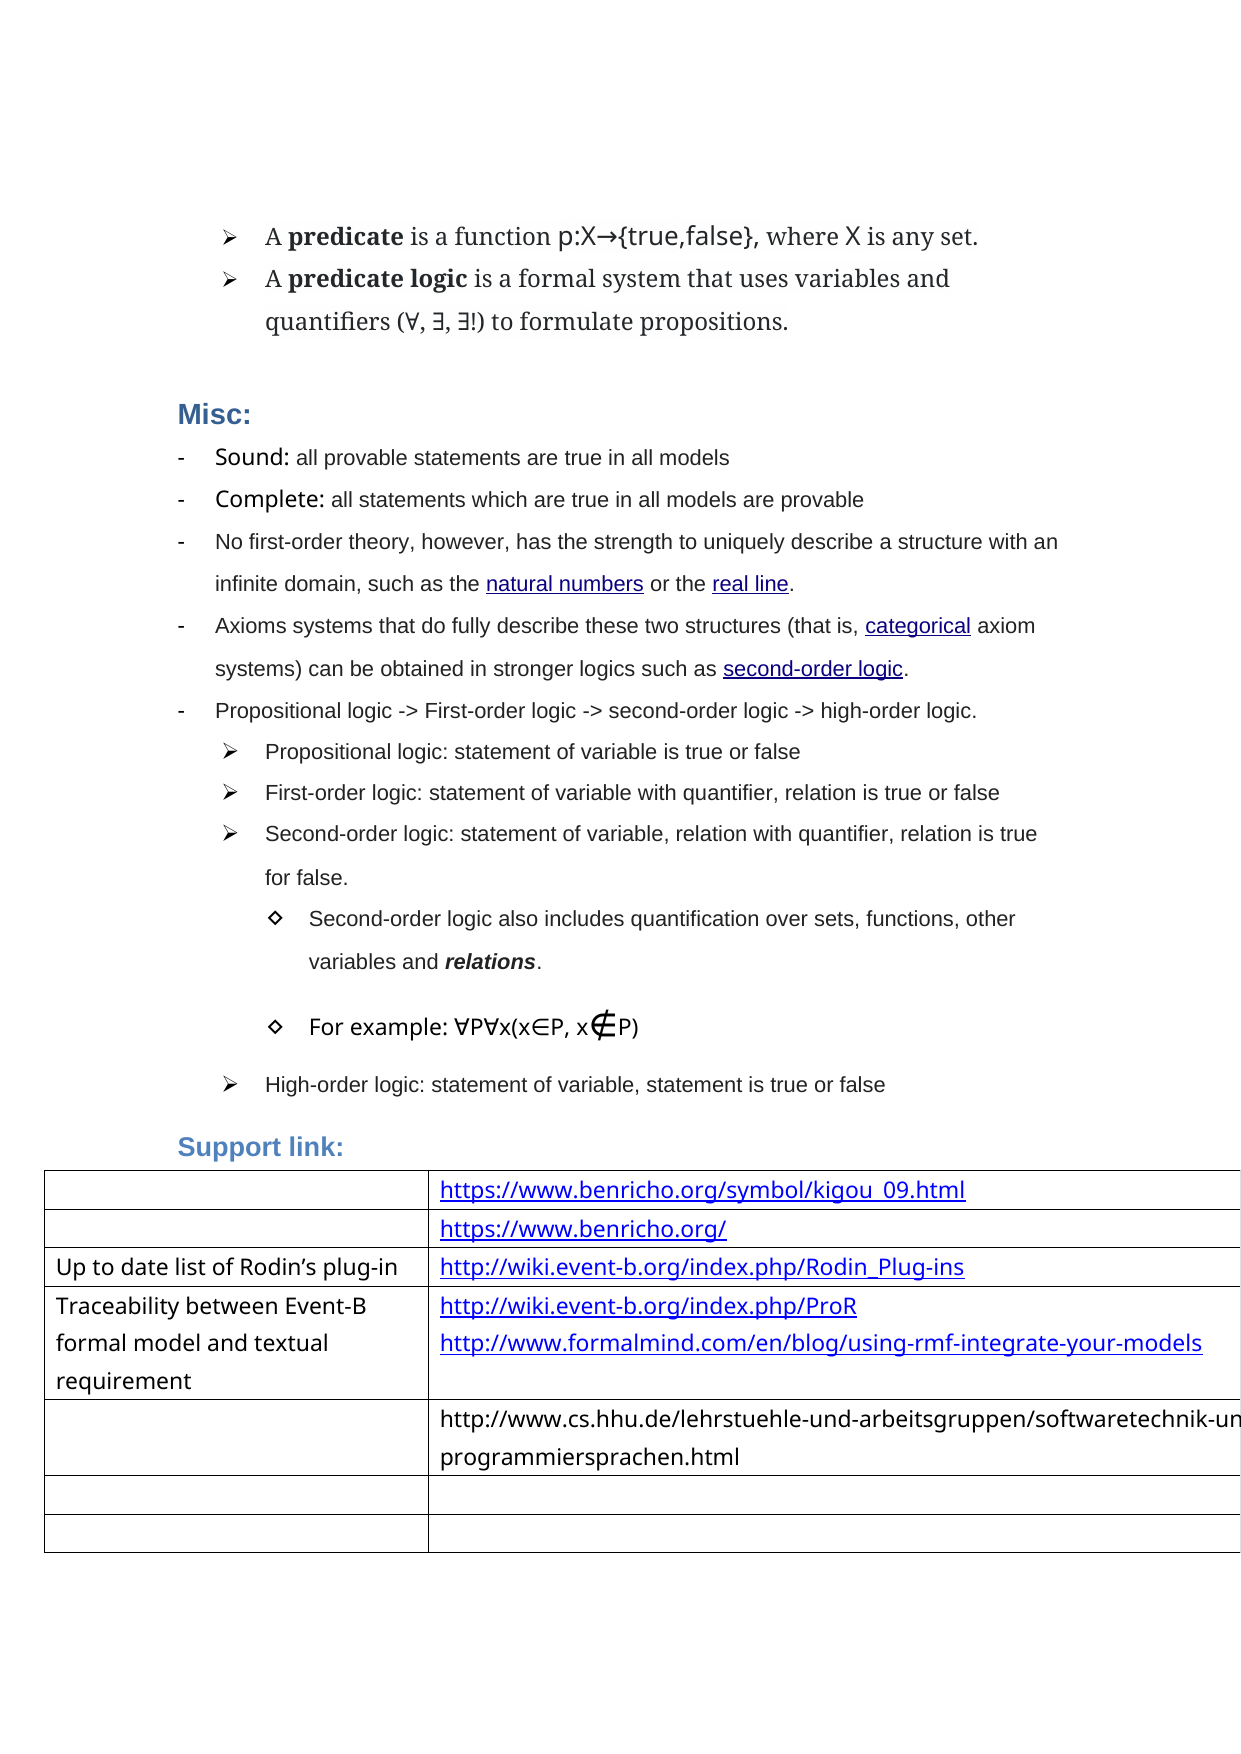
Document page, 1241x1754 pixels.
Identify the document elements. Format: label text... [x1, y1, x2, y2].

table_cell Up to date list of Rodin’s plug-in [45, 1248, 428, 1286]
table_header [45, 1171, 428, 1208]
list First-order logic: statement of variable with quantifier, relation is true or false [221, 774, 1063, 812]
table_cell http://www.cs.hhu.de/lehrstuehle-und-arbeitsgruppen/softwaretechnik-und-programmiersprachen.html [429, 1400, 1240, 1475]
list A predicate is a function p:X→{true,false}, where X is any set. [221, 217, 1063, 254]
subtitle Misc: [177, 395, 1063, 432]
table_cell http://wiki.event-b.org/index.php/ProR http://www.formalmind.com/en/blog/using-rmf-integrate-your-models [429, 1287, 1240, 1399]
table_cell [429, 1476, 1240, 1514]
list High-order logic: statement of variable, statement is true or false [221, 1066, 1063, 1103]
list For example: ∀P∀x(x∈P, x∉P) [265, 984, 1063, 1059]
list Propositional logic: statement of variable is true or false [221, 733, 1063, 770]
table_header https://www.benricho.org/symbol/kigou_09.html [429, 1171, 1240, 1208]
list No first-order theory, however, has the strength to uniquely describe a structure with an infinite domain, such as the natural numbers or the real line. [177, 522, 1063, 602]
table_cell [45, 1210, 428, 1247]
table_cell [429, 1515, 1240, 1552]
table_cell [45, 1515, 428, 1552]
list Second-order logic: statement of variable, relation with quantifier, relation is true for false. [221, 815, 1063, 896]
table_cell Traceability between Event-B formal model and textual requirement [45, 1287, 428, 1399]
table_cell [45, 1400, 428, 1475]
list Propositional logic -> First-order logic -> second-order logic -> high-order logic. [177, 691, 1063, 728]
table_cell http://wiki.event-b.org/index.php/Rodin_Plug-ins [429, 1248, 1240, 1286]
list Sound: all provable statements are true in all models [177, 437, 1063, 475]
list Second-order logic also includes quantification over sets, functions, other variables and relations. [265, 900, 1063, 980]
subtitle Support link: [177, 1128, 1063, 1165]
list Complete: all statements which are true in all models are provable [177, 480, 1063, 517]
table_cell https://www.benricho.org/ [429, 1210, 1240, 1247]
list A predicate logic is a formal system that uses variables and quantifiers (∀, ∃, ∃!) to formulate propositions. [221, 259, 1063, 340]
list Axioms systems that do fully describe these two structures (that is, categorical axiom systems) can be obtained in stronger logics such as second-order logic. [177, 606, 1063, 687]
table_cell [45, 1476, 428, 1514]
